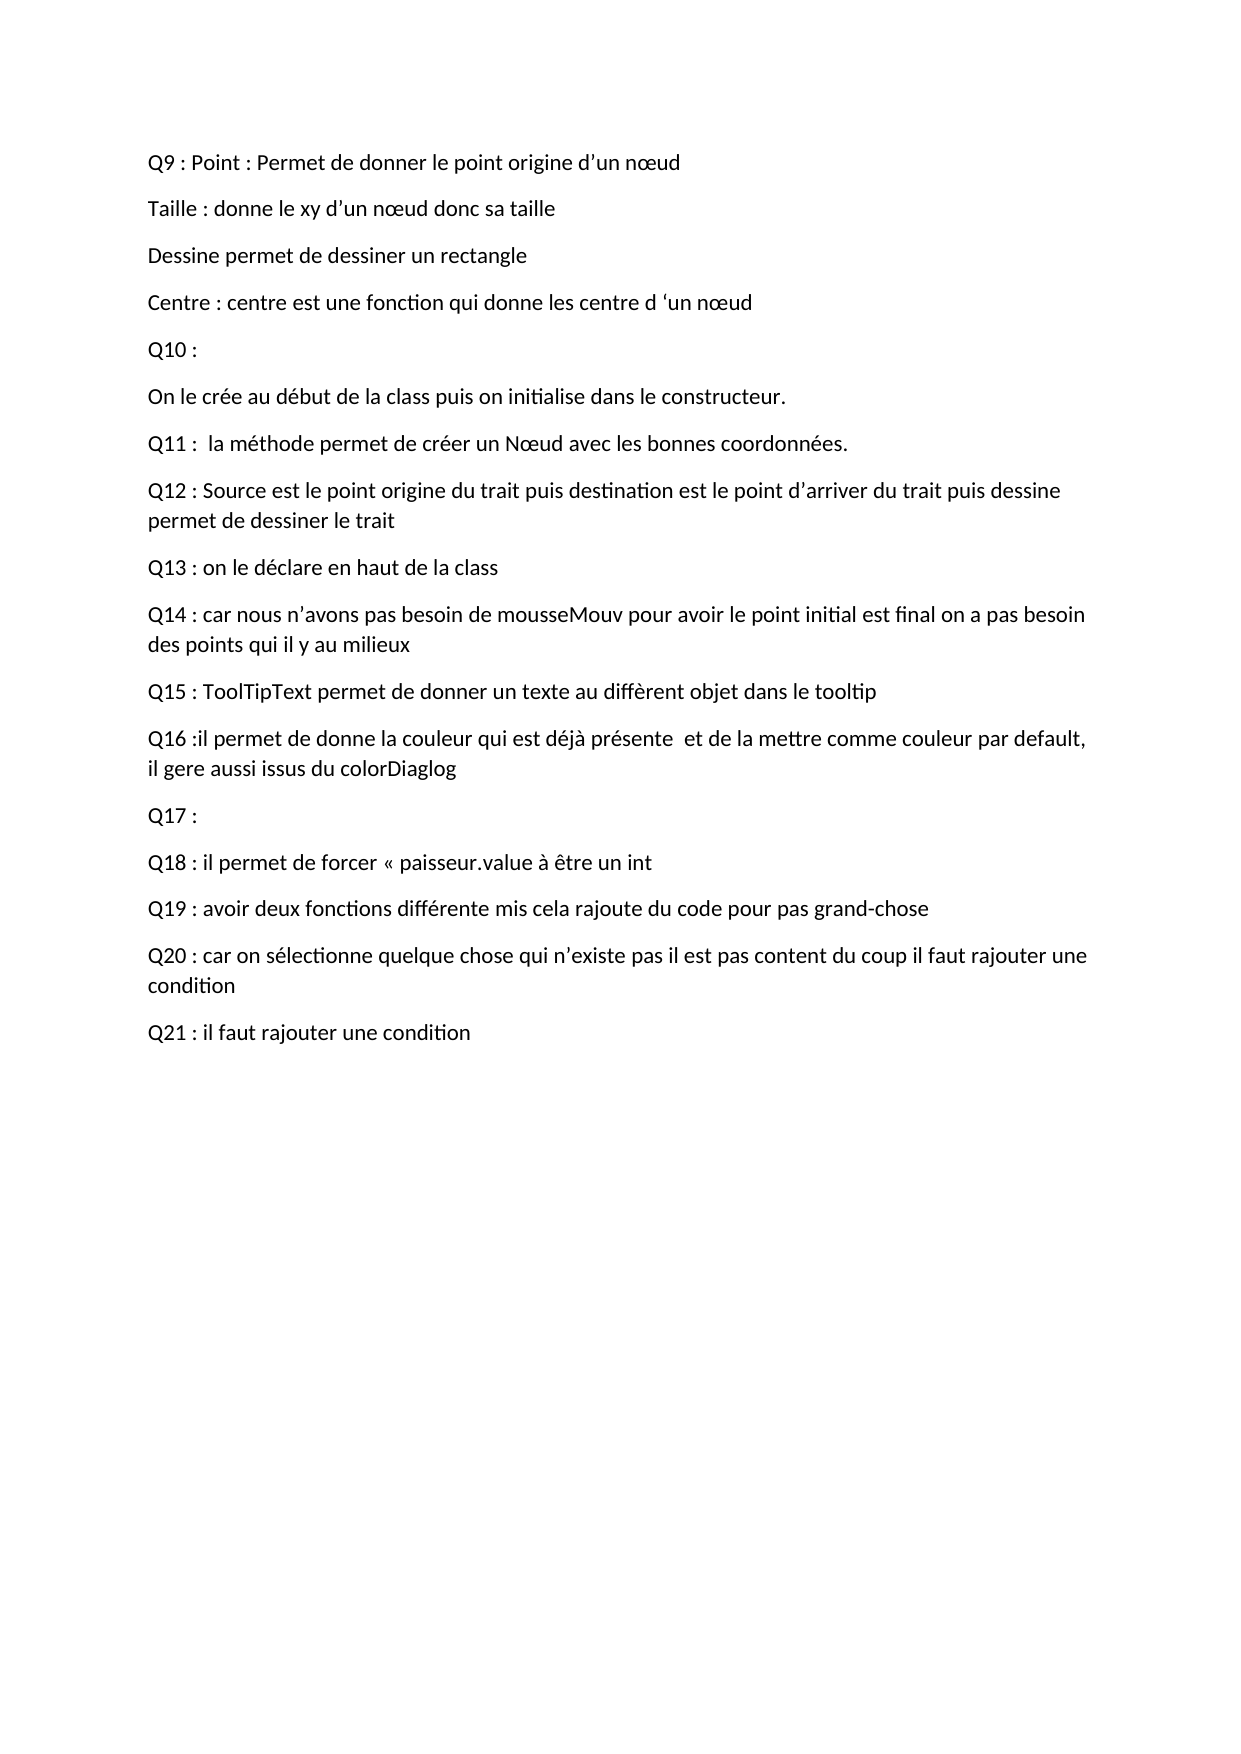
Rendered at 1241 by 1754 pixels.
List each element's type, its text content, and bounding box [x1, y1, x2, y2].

text Taille : donne le xy d’un nœud donc sa taille [148, 194, 1093, 222]
text Q12 : Source est le point origine du trait puis destination est le point d’arriver du trait puis dessine permet de dessiner le trait [148, 476, 1093, 534]
text Q18 : il permet de forcer « paisseur.value à être un int [148, 848, 1093, 876]
text Q19 : avoir deux fonctions différente mis cela rajoute du code pour pas grand-chose [148, 894, 1093, 922]
text Q11 : la méthode permet de créer un Nœud avec les bonnes coordonnées. [148, 429, 1093, 457]
text Q14 : car nous n’avons pas besoin de mousseMouv pour avoir le point initial est final on a pas besoin des points qui il y au milieux [148, 600, 1093, 658]
text Q9 : Point : Permet de donner le point origine d’un nœud [148, 148, 1093, 176]
text Q20 : car on sélectionne quelque chose qui n’existe pas il est pas content du coup il faut rajouter une condition [148, 941, 1093, 999]
text Centre : centre est une fonction qui donne les centre d ‘un nœud [148, 288, 1093, 316]
text Q15 : ToolTipText permet de donner un texte au diffèrent objet dans le tooltip [148, 677, 1093, 705]
text On le crée au début de la class puis on initialise dans le constructeur. [148, 382, 1093, 410]
text Q16 :il permet de donne la couleur qui est déjà présente et de la mettre comme couleur par default, il gere aussi issus du colorDiaglog [148, 724, 1093, 782]
text Q13 : on le déclare en haut de la class [148, 553, 1093, 581]
text Dessine permet de dessiner un rectangle [148, 241, 1093, 269]
text Q17 : [148, 801, 1093, 829]
text Q10 : [148, 335, 1093, 363]
text Q21 : il faut rajouter une condition [148, 1018, 1093, 1046]
